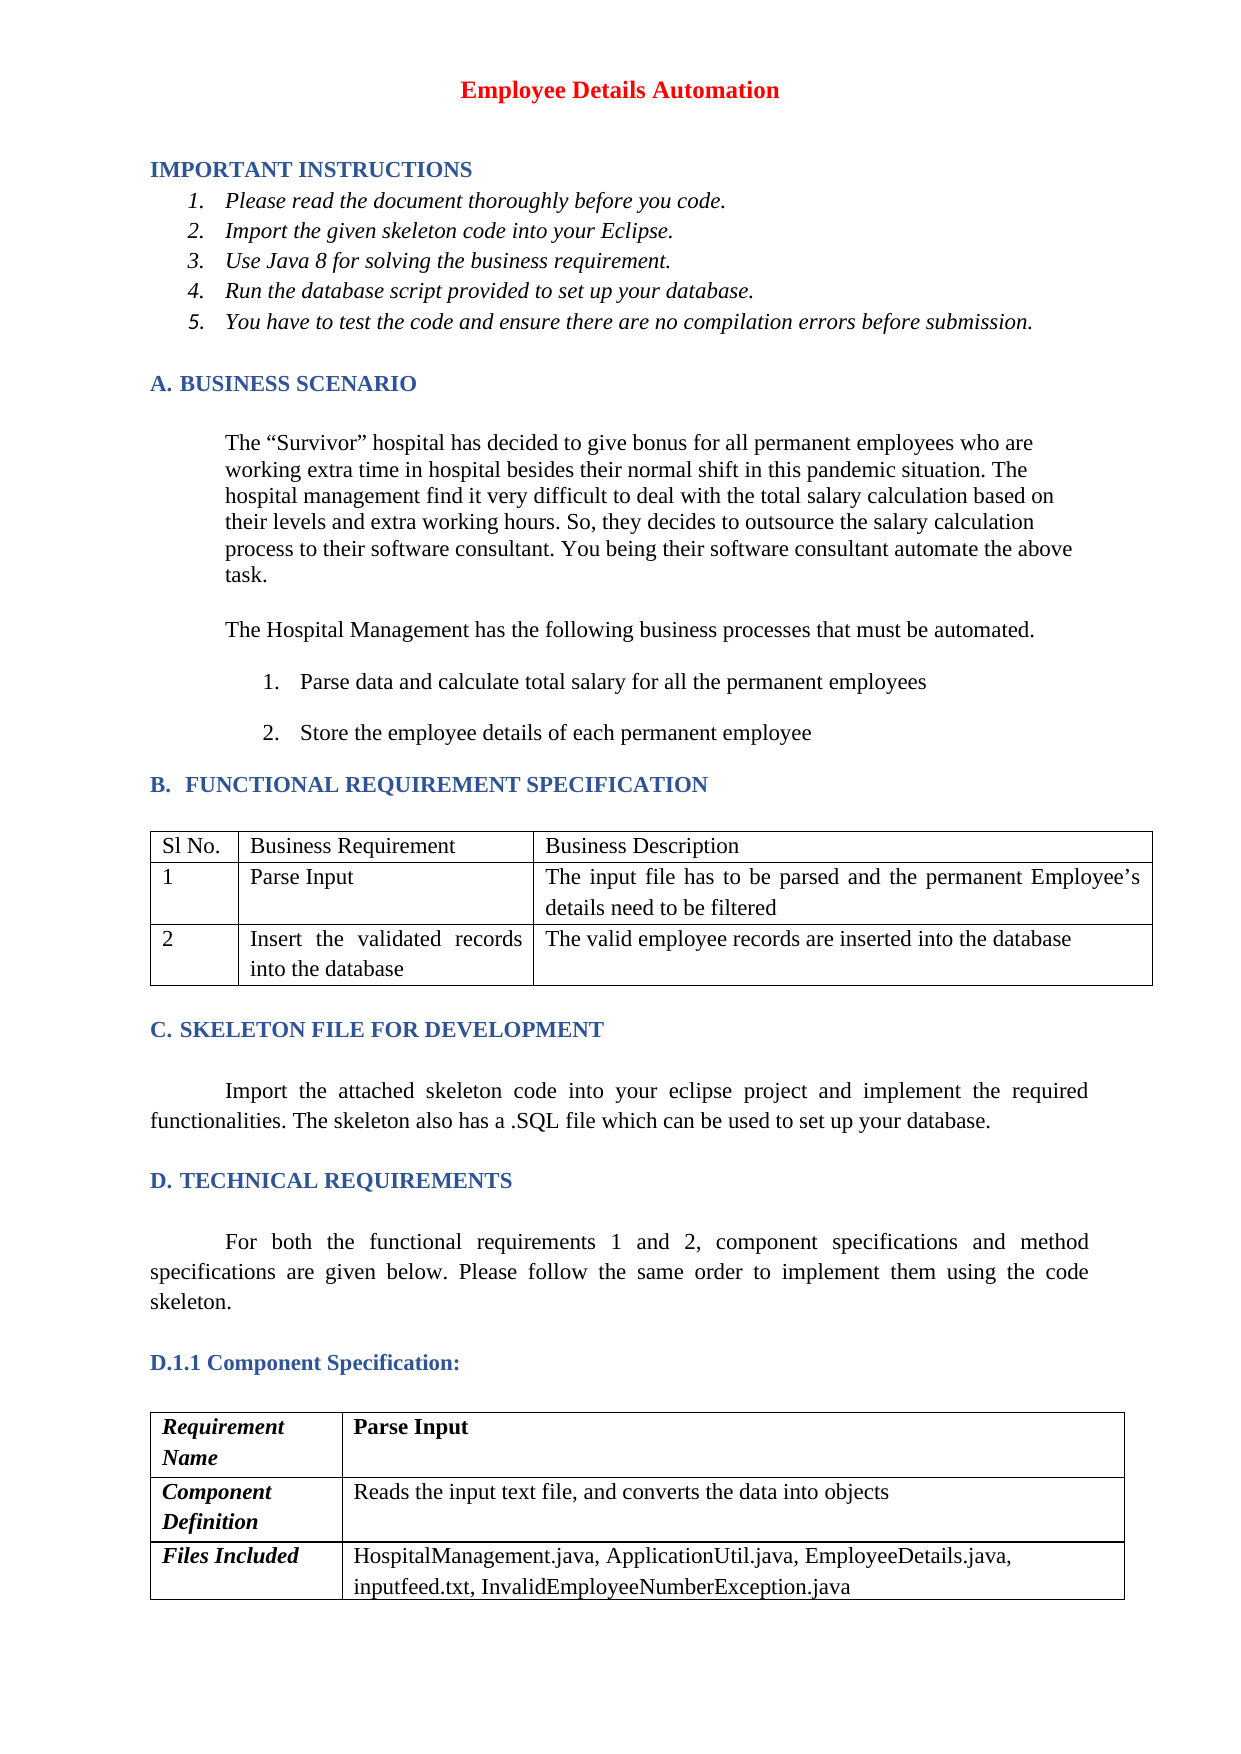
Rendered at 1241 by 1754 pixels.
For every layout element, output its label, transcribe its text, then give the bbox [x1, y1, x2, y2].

table_cell Parse Input [239, 863, 533, 924]
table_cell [343, 1543, 1124, 1599]
text The “Survivor” hospital has decided to give bonus for all permanent employees who are working extra time in hospital besides their normal shift in this pandemic situation. The hospital management find it very difficult to deal with the total salary calculation based on their levels and extra working hours. So, they decides to outsource the salary calculation process to their software consultant. You being their software consultant automate the above task. [225, 429, 1090, 587]
list Please read the document thoroughly before you code. [187, 187, 1090, 213]
table_cell Insert the validated records into the database [239, 925, 533, 985]
list BUSINESS SCENARIO [150, 370, 1090, 396]
table_cell 2 [151, 925, 238, 985]
list Use Java 8 for solving the business requirement. [187, 247, 1090, 273]
list TECHNICAL REQUIREMENTS [150, 1167, 1090, 1194]
table_cell Component Definition [151, 1478, 342, 1541]
text The Hospital Management has the following business processes that must be automated. [225, 617, 1078, 643]
list FUNCTIONAL REQUIREMENT SPECIFICATION [150, 771, 1090, 797]
list Parse data and calculate total salary for all the permanent employees [262, 668, 1078, 694]
list Store the employee details of each permanent employee [262, 719, 1078, 746]
text IMPORTANT INSTRUCTIONS [150, 156, 1090, 183]
list Import the given skeleton code into your Eclipse. [187, 217, 1090, 243]
list You have to test the code and ensure there are no compilation errors before submission. [187, 307, 1090, 336]
table_cell Reads the input text file, and converts the data into objects [343, 1478, 1124, 1541]
table_cell The input file has to be parsed and the permanent Employee’s details need to be filtered [534, 863, 1152, 924]
text For both the functional requirements 1 and 2, component specifications and method specifications are given below. Please follow the same order to implement them using the code skeleton. [150, 1228, 1090, 1315]
text D.1.1 Component Specification: [150, 1349, 1090, 1375]
table_header Business Description [534, 832, 1152, 862]
table_header Requirement Name [151, 1413, 342, 1477]
list Run the database script provided to set up your database. [187, 277, 1090, 304]
table_header Sl No. [151, 832, 238, 862]
list SKELETON FILE FOR DEVELOPMENT [150, 1016, 1090, 1043]
table_cell The valid employee records are inserted into the database [534, 925, 1152, 985]
table_header Business Requirement [239, 832, 533, 862]
text Import the attached skeleton code into your eclipse project and implement the required functionalities. The skeleton also has a .SQL file which can be used to set up your database. [150, 1077, 1090, 1133]
table_cell 1 [151, 863, 238, 924]
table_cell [151, 1543, 342, 1599]
table_header Parse Input [343, 1413, 1124, 1477]
